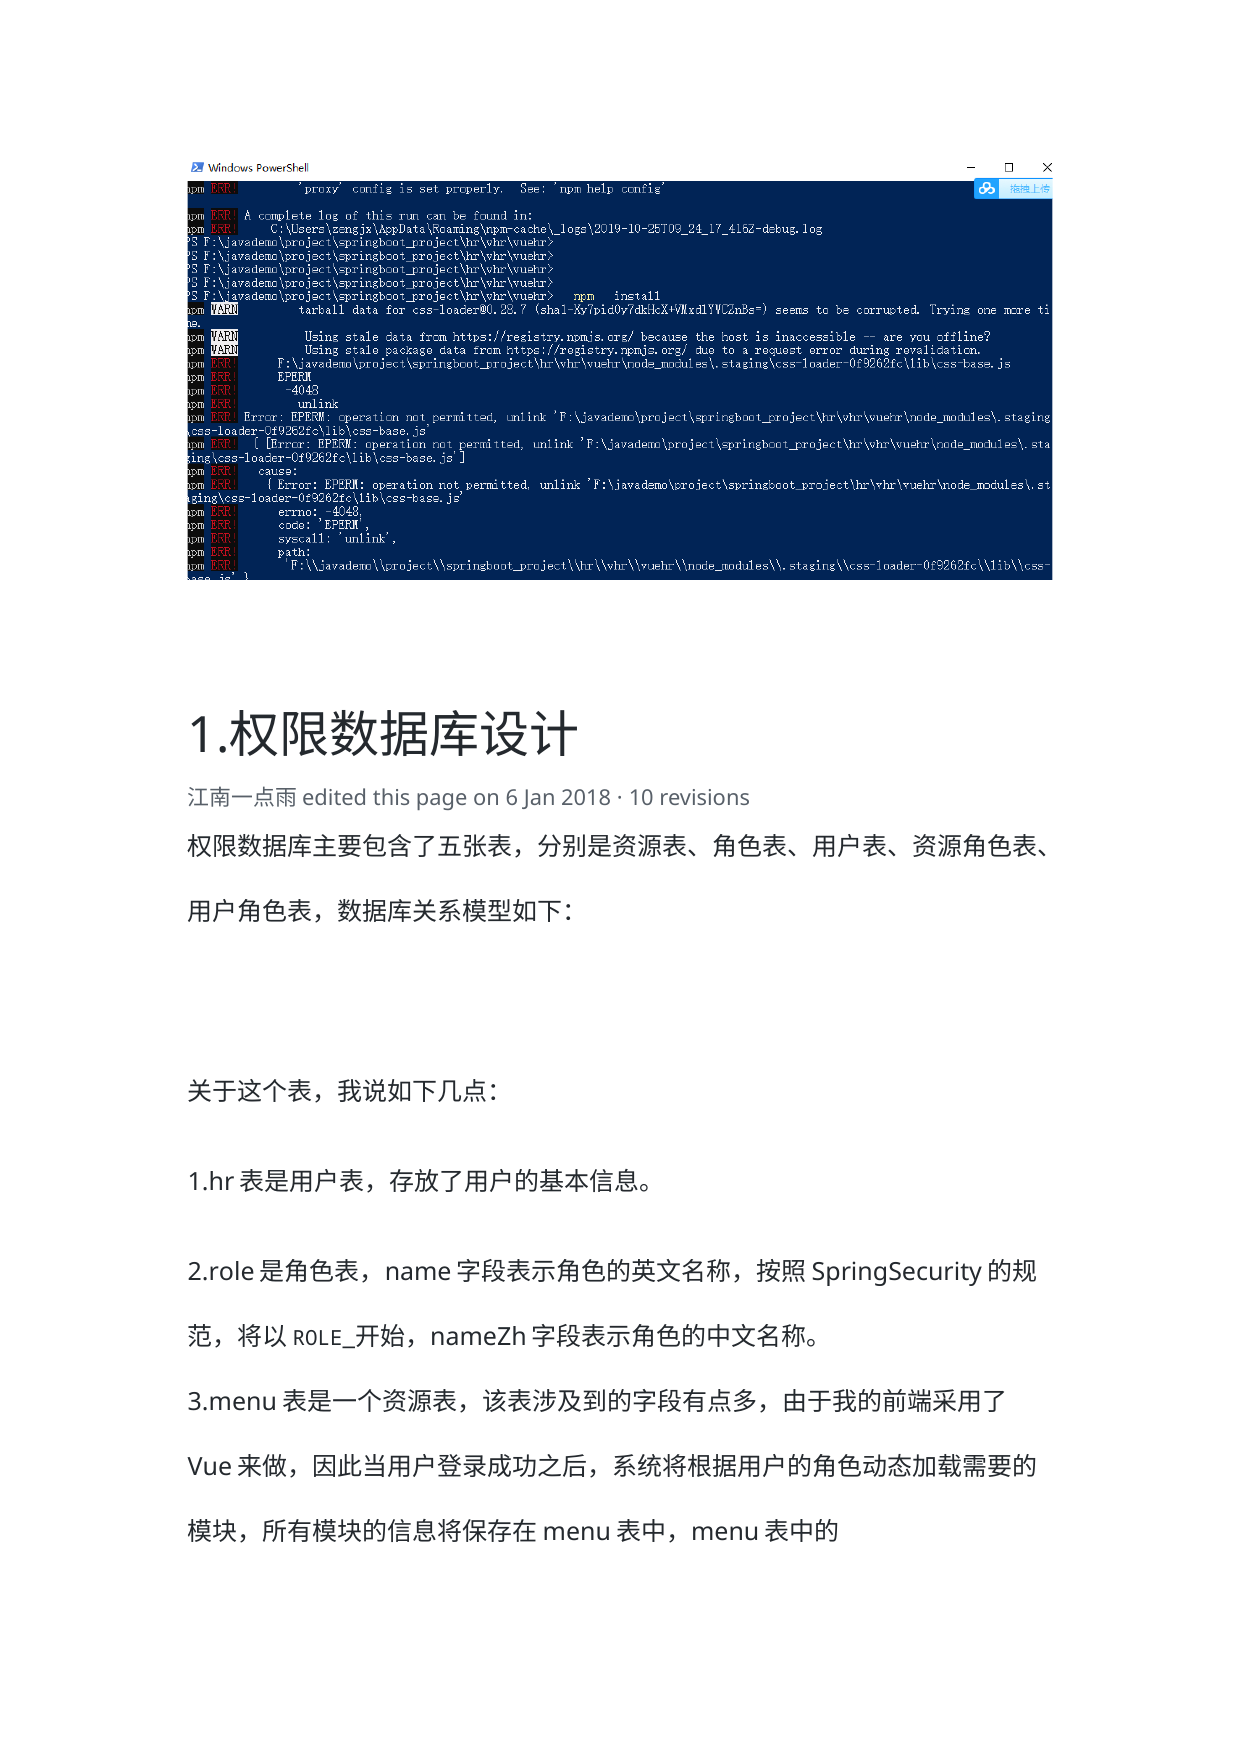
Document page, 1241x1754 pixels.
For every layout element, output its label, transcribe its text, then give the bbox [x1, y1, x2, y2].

picture [187, 162, 1053, 580]
text 关于这个表，我说如下几点： [187, 1057, 1053, 1122]
text 权限数据库主要包含了五张表，分别是资源表、角色表、用户表、资源角色表、用户角色表，数据库关系模型如下： [187, 812, 1053, 942]
text 2.role是角色表，name字段表示角色的英文名称，按照SpringSecurity的规范，将以ROLE_开始，nameZh字段表示角色的中文名称。 [187, 1237, 1053, 1367]
text 江南一点雨 edited this page on 6 Jan 2018 · 10 revisions [187, 779, 1053, 812]
subtitle 1.权限数据库设计 [187, 682, 818, 779]
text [187, 1367, 1053, 1562]
text 1.hr表是用户表，存放了用户的基本信息。 [187, 1147, 1053, 1212]
